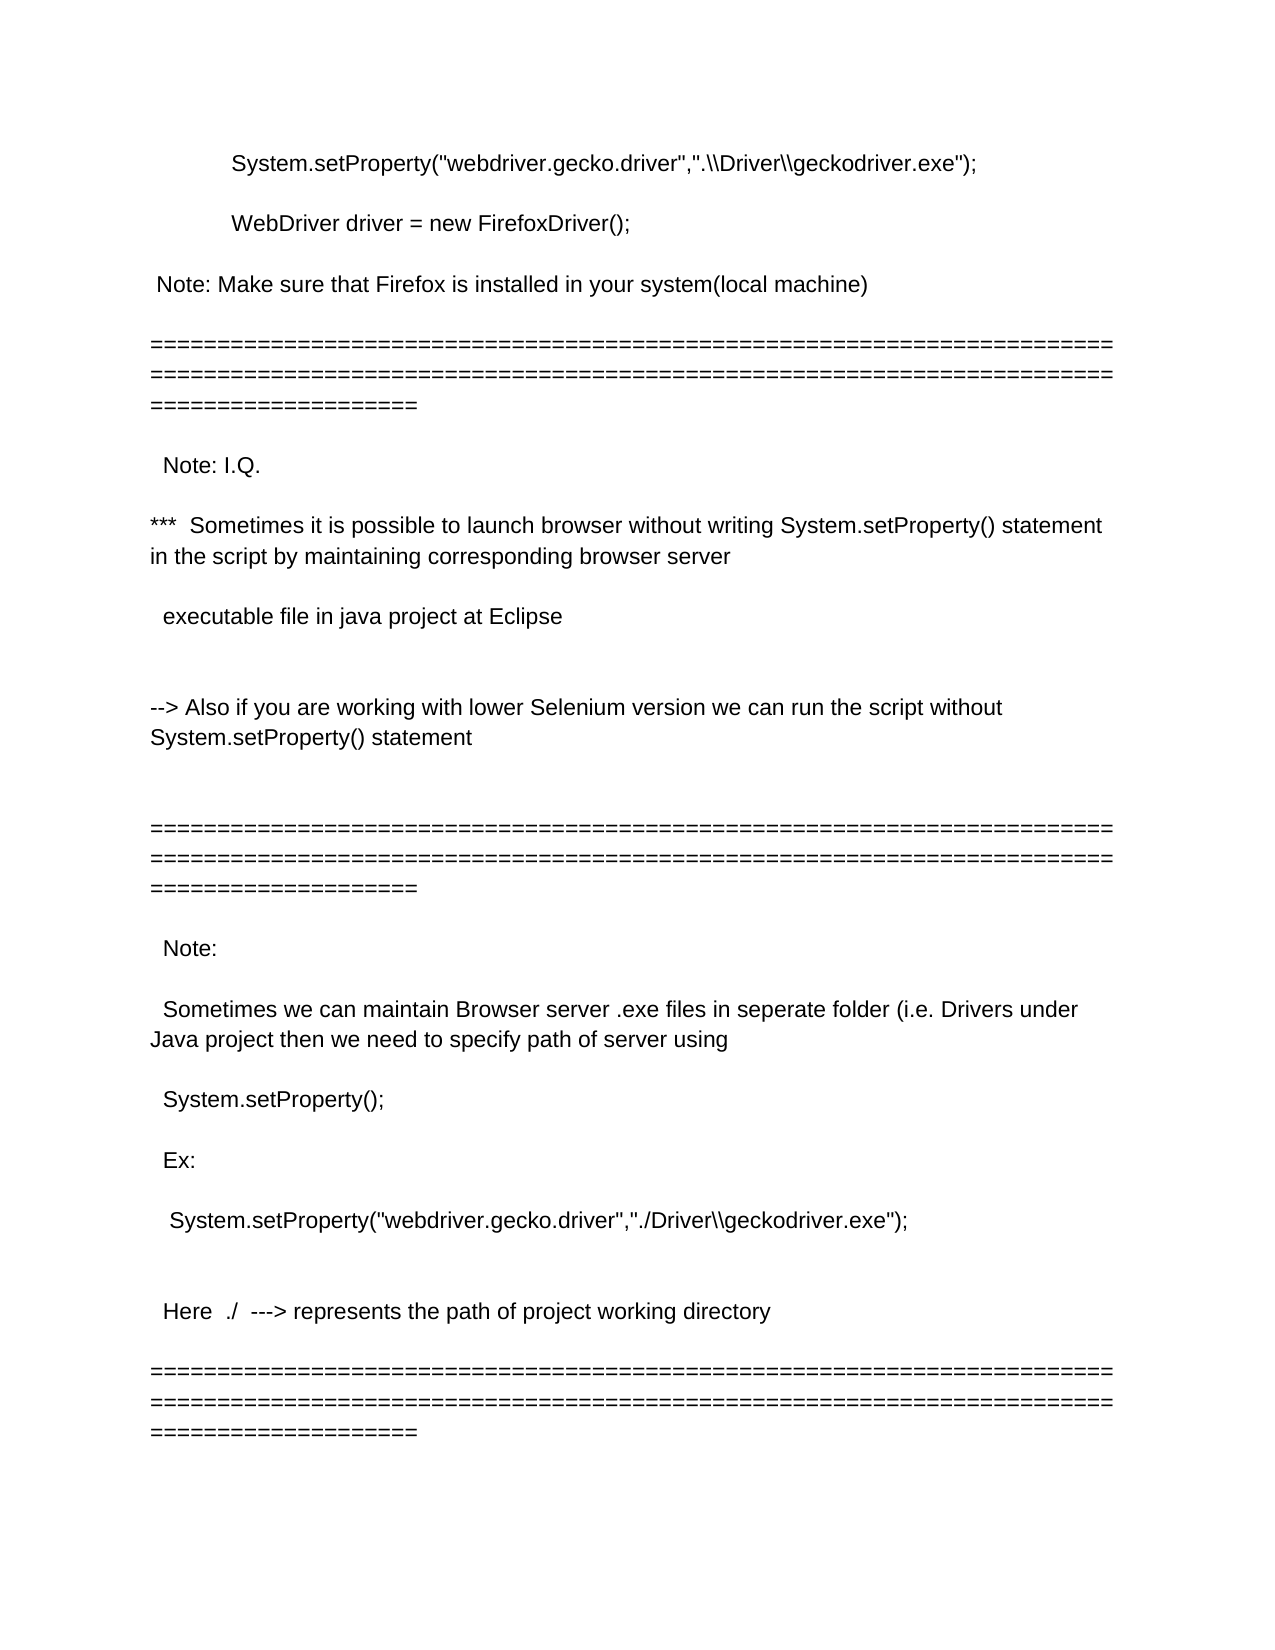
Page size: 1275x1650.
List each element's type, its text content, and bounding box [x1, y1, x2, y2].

text Here ./ ---> represents the path of project working directory [150, 1298, 1125, 1324]
text WebDriver driver = new FirefoxDriver(); [150, 210, 1125, 237]
text System.setProperty(); [150, 1086, 1125, 1113]
text Note: [150, 935, 1125, 962]
text executable file in java project at Eclipse [150, 603, 1125, 629]
text Sometimes we can maintain Browser server .exe files in seperate folder (i.e. Drivers under Java project then we need to specify path of server using [150, 996, 1125, 1052]
text System.setProperty("webdriver.gecko.driver",".\\Driver\\geckodriver.exe"); [150, 150, 1125, 176]
text ==================================================================================================================================================================== [150, 331, 1125, 418]
text Note: I.Q. [150, 452, 1125, 478]
text ==================================================================================================================================================================== [150, 814, 1125, 901]
text Ex: [150, 1147, 1125, 1173]
text System.setProperty("webdriver.gecko.driver","./Driver\\geckodriver.exe"); [150, 1207, 1125, 1234]
text Note: Make sure that Firefox is installed in your system(local machine) [150, 271, 1125, 297]
text *** Sometimes it is possible to launch browser without writing System.setProperty() statement in the script by maintaining corresponding browser server [150, 512, 1125, 569]
text --> Also if you are working with lower Selenium version we can run the script without System.setProperty() statement [150, 694, 1125, 750]
text ==================================================================================================================================================================== [150, 1358, 1125, 1445]
